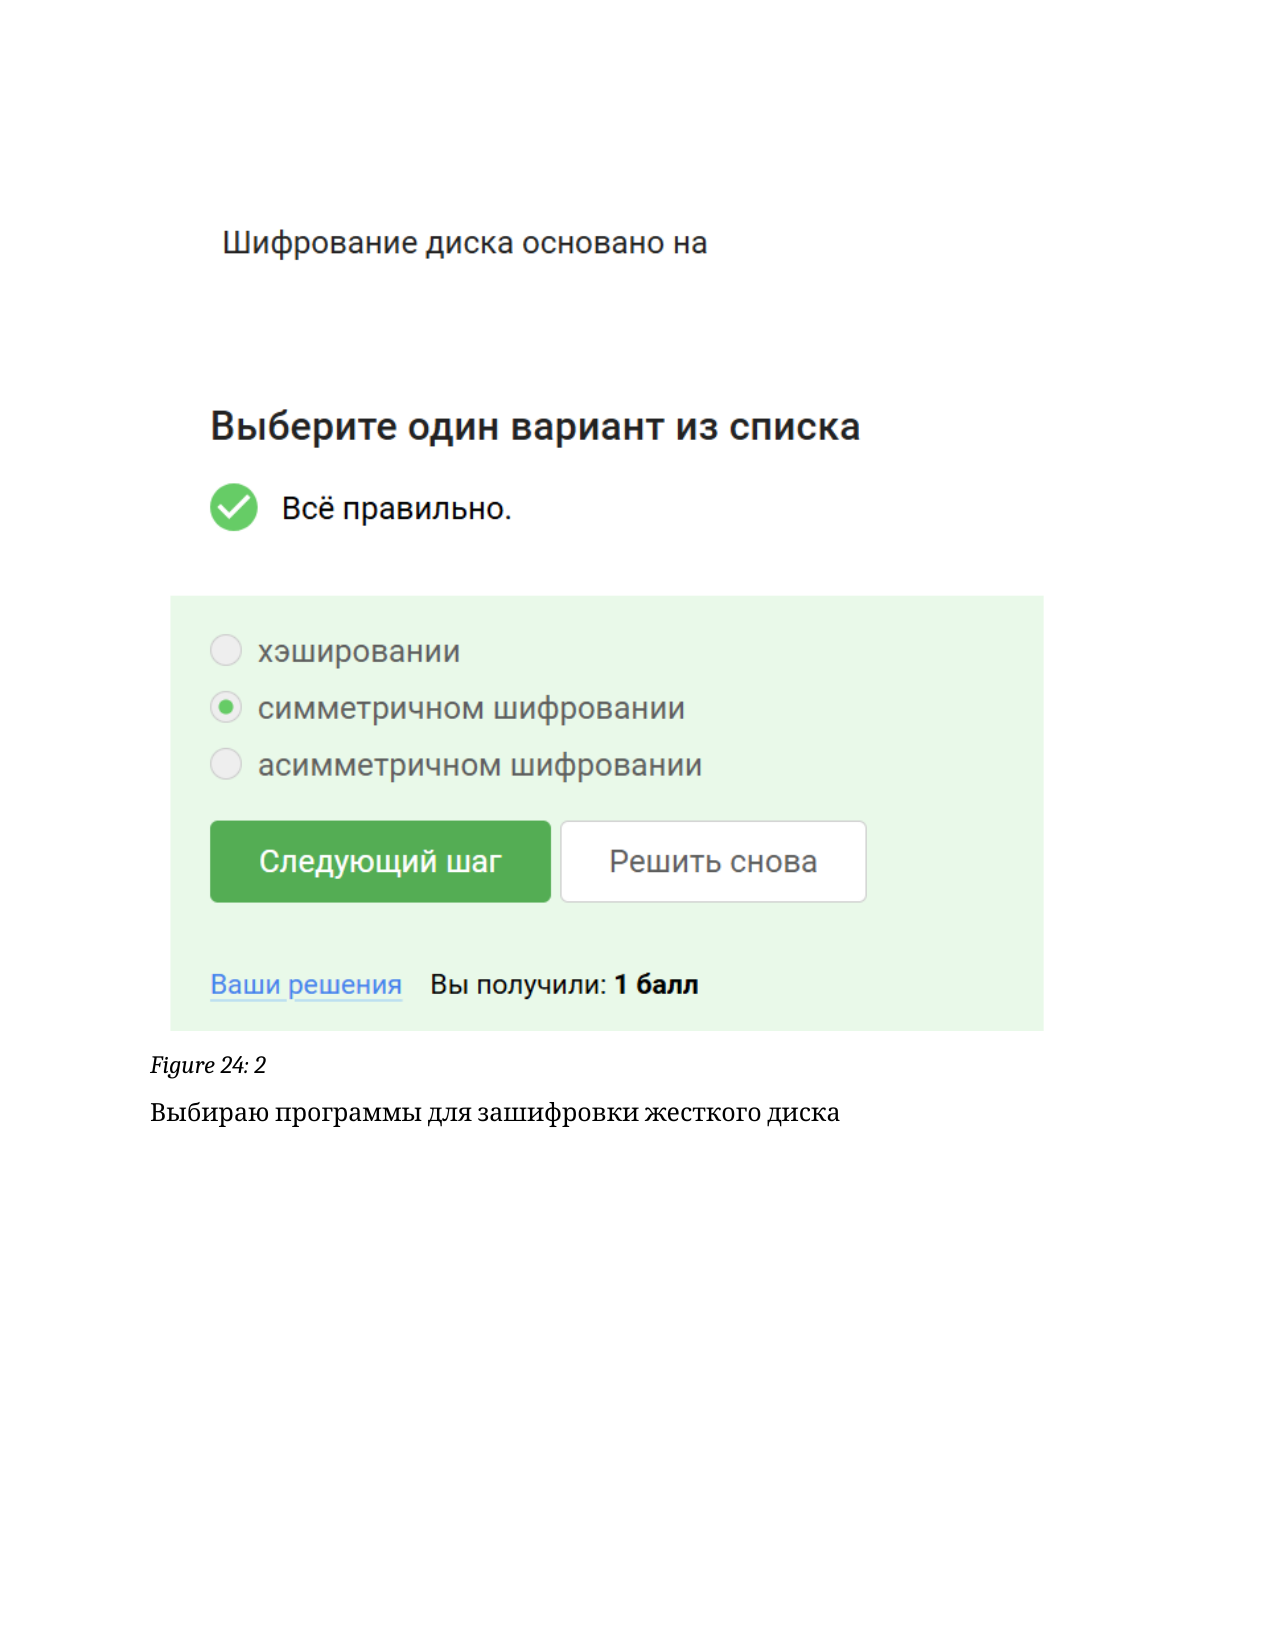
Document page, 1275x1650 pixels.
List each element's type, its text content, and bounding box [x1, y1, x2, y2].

text Выбираю программы для зашифровки жесткого диска [150, 1099, 1125, 1127]
text Figure 24: 2 [150, 1051, 1125, 1080]
picture [168, 150, 1044, 1031]
